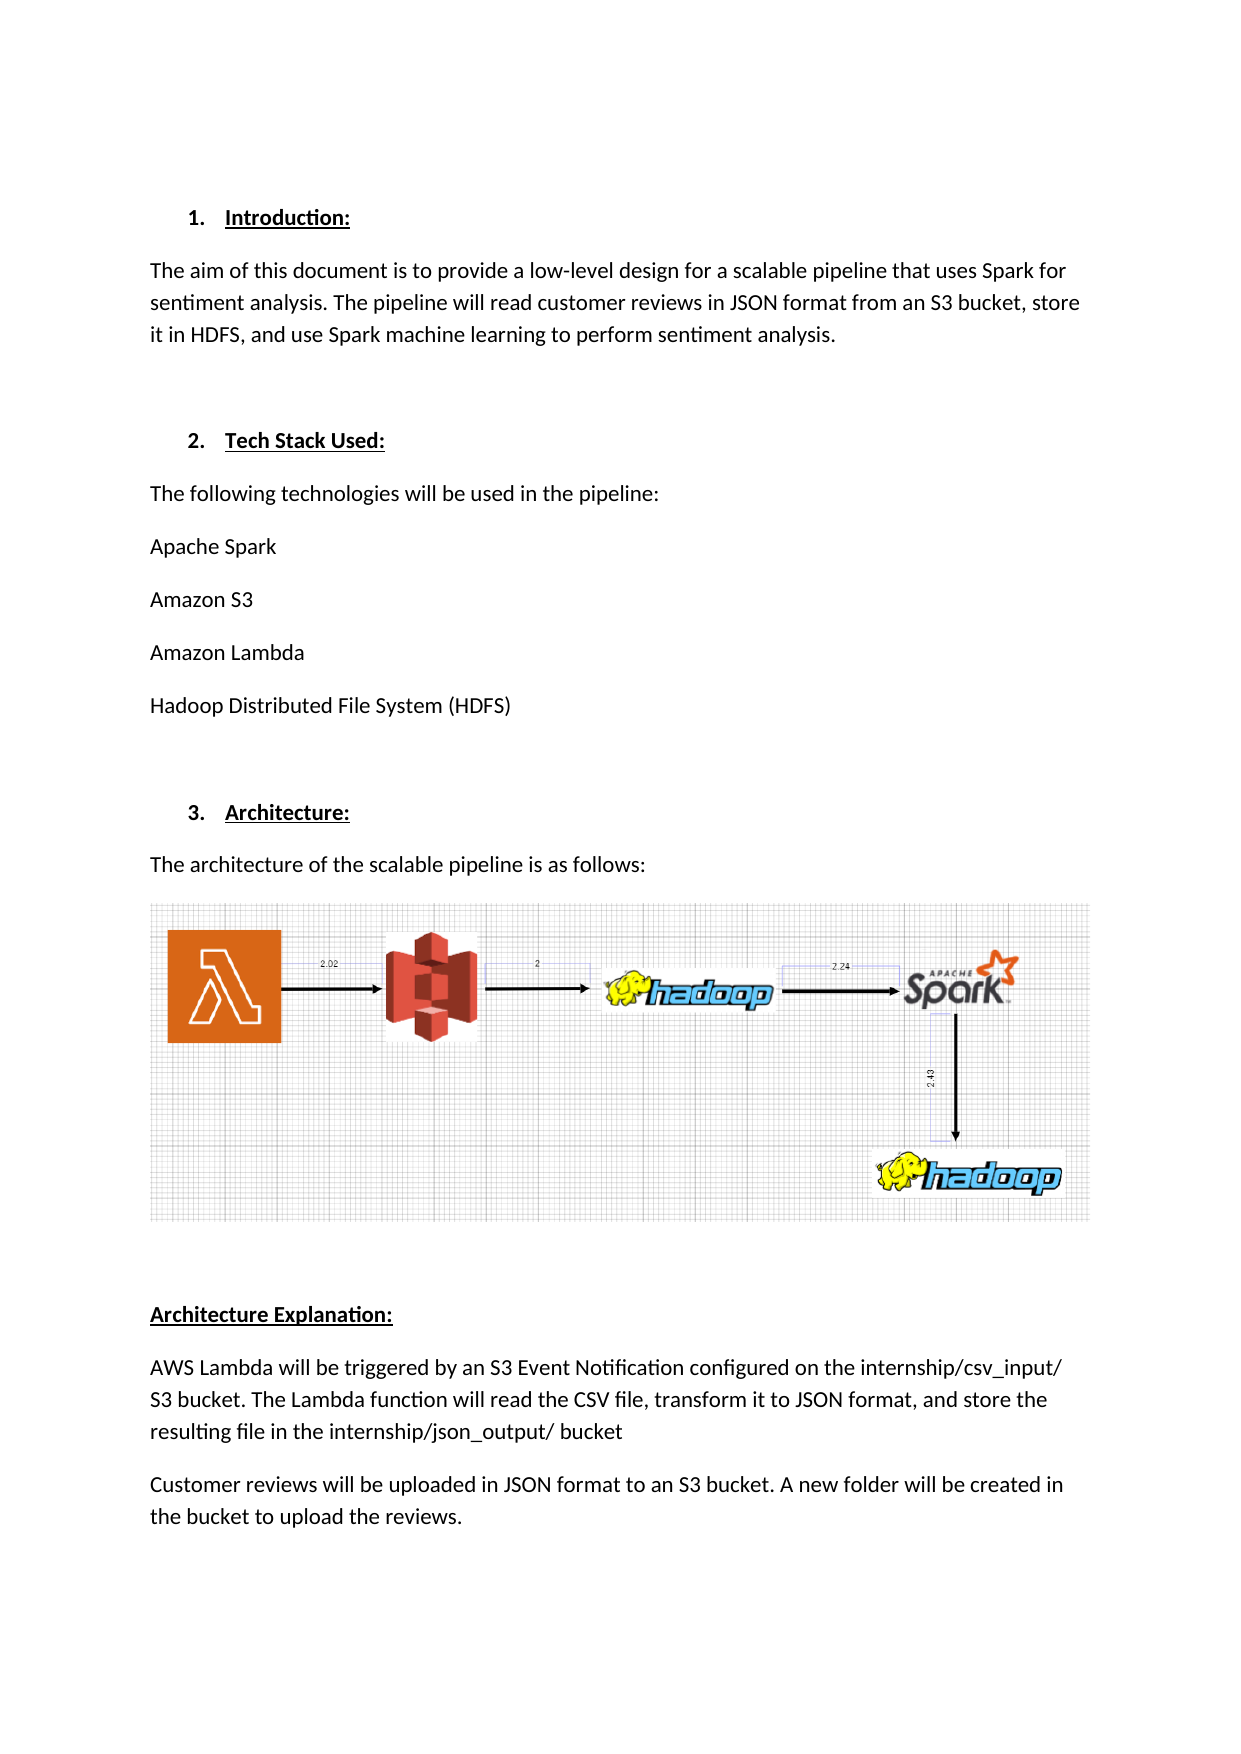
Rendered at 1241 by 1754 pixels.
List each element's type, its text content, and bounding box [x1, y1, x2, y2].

text AWS Lambda will be triggered by an S3 Event Notification configured on the internship/csv_input/ S3 bucket. The Lambda function will read the CSV file, transform it to JSON format, and store the resulting file in the internship/json_output/ bucket [150, 1353, 1090, 1445]
text Apache Spark [150, 532, 1090, 561]
text Hadoop Distributed File System (HDFS) [150, 692, 1090, 719]
list Introduction: [187, 203, 1090, 231]
text Amazon Lambda [150, 638, 1090, 667]
text Customer reviews will be uploaded in JSON format to an S3 bucket. A new folder will be created in the bucket to upload the reviews. [150, 1470, 1090, 1531]
text The following technologies will be used in the pipeline: [150, 479, 1090, 507]
text Architecture Explanation: [150, 1300, 1090, 1328]
text Amazon S3 [150, 586, 1090, 613]
text The architecture of the scalable pipeline is as follows: [150, 851, 1090, 879]
list Architecture: [187, 798, 1090, 826]
list Tech Stack Used: [187, 426, 1090, 454]
picture [150, 903, 1091, 1222]
text The aim of this document is to provide a low-level design for a scalable pipeline that uses Spark for sentiment analysis. The pipeline will read customer reviews in JSON format from an S3 bucket, store it in HDFS, and use Spark machine learning to perform sentiment analysis. [150, 256, 1090, 348]
